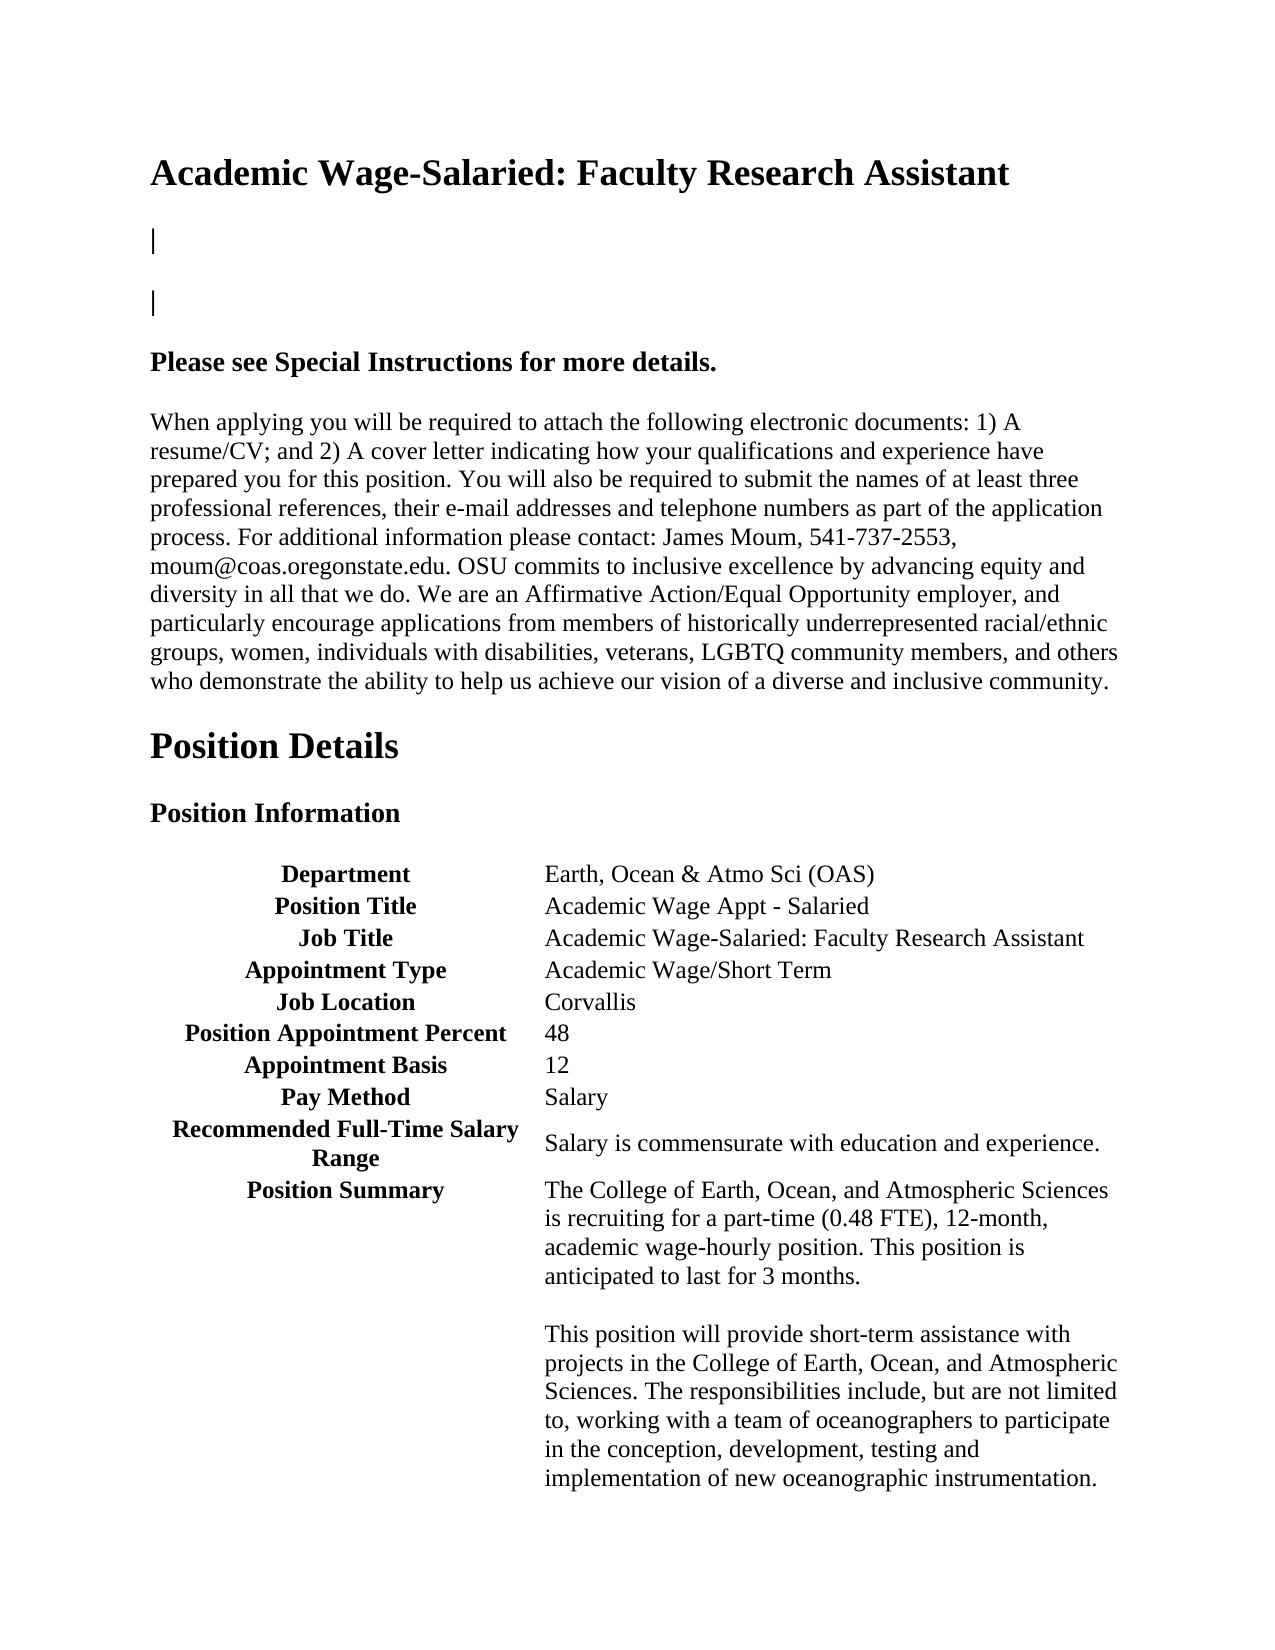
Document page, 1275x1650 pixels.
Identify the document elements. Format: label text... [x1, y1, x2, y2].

text Position Details [150, 724, 1125, 767]
table_cell Position Title [149, 889, 543, 921]
table_cell Appointment Type [149, 953, 543, 985]
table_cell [543, 1173, 1133, 1493]
table_cell Job Title [149, 921, 543, 953]
text Please see Special Instructions for more details. [150, 345, 1125, 378]
text | [150, 284, 1125, 316]
table_cell Pay Method [149, 1081, 543, 1112]
table_cell Salary is commensurate with education and experience. [543, 1113, 1133, 1173]
table_cell Academic Wage/Short Term [543, 953, 1133, 985]
table_cell Recommended Full-Time Salary Range [149, 1113, 543, 1173]
text | [150, 222, 1125, 255]
table_header Department [149, 858, 543, 889]
table_cell Academic Wage-Salaried: Faculty Research Assistant [543, 921, 1133, 953]
table_cell 48 [543, 1017, 1133, 1049]
text When applying you will be required to attach the following electronic documents: 1) A resume/CV; and 2) A cover letter indicating how your qualifications and experience have prepared you for this position. You will also be required to submit the names of at least three professional references, their e-mail addresses and telephone numbers as part of the application process. For additional information please contact: James Moum, 541-737-2553, moum@coas.oregonstate.edu. OSU commits to inclusive excellence by advancing equity and diversity in all that we do. We are an Affirmative Action/Equal Opportunity employer, and particularly encourage applications from members of historically underrepresented racial/ethnic groups, women, individuals with disabilities, veterans, LGBTQ community members, and others who demonstrate the ability to help us achieve our vision of a diverse and inclusive community. [150, 407, 1125, 694]
table_cell Salary [543, 1081, 1133, 1112]
table_header Earth, Ocean & Atmo Sci (OAS) [543, 858, 1133, 889]
table_cell Position Appointment Percent [149, 1017, 543, 1049]
table_cell Academic Wage Appt - Salaried [543, 889, 1133, 921]
table_cell Corvallis [543, 985, 1133, 1017]
text Position Information [150, 796, 1125, 828]
table_cell Appointment Basis [149, 1049, 543, 1081]
text Academic Wage-Salaried: Faculty Research Assistant [150, 150, 1125, 193]
table_cell 12 [543, 1049, 1133, 1081]
table_cell Job Location [149, 985, 543, 1017]
table_cell Position Summary [149, 1173, 543, 1493]
